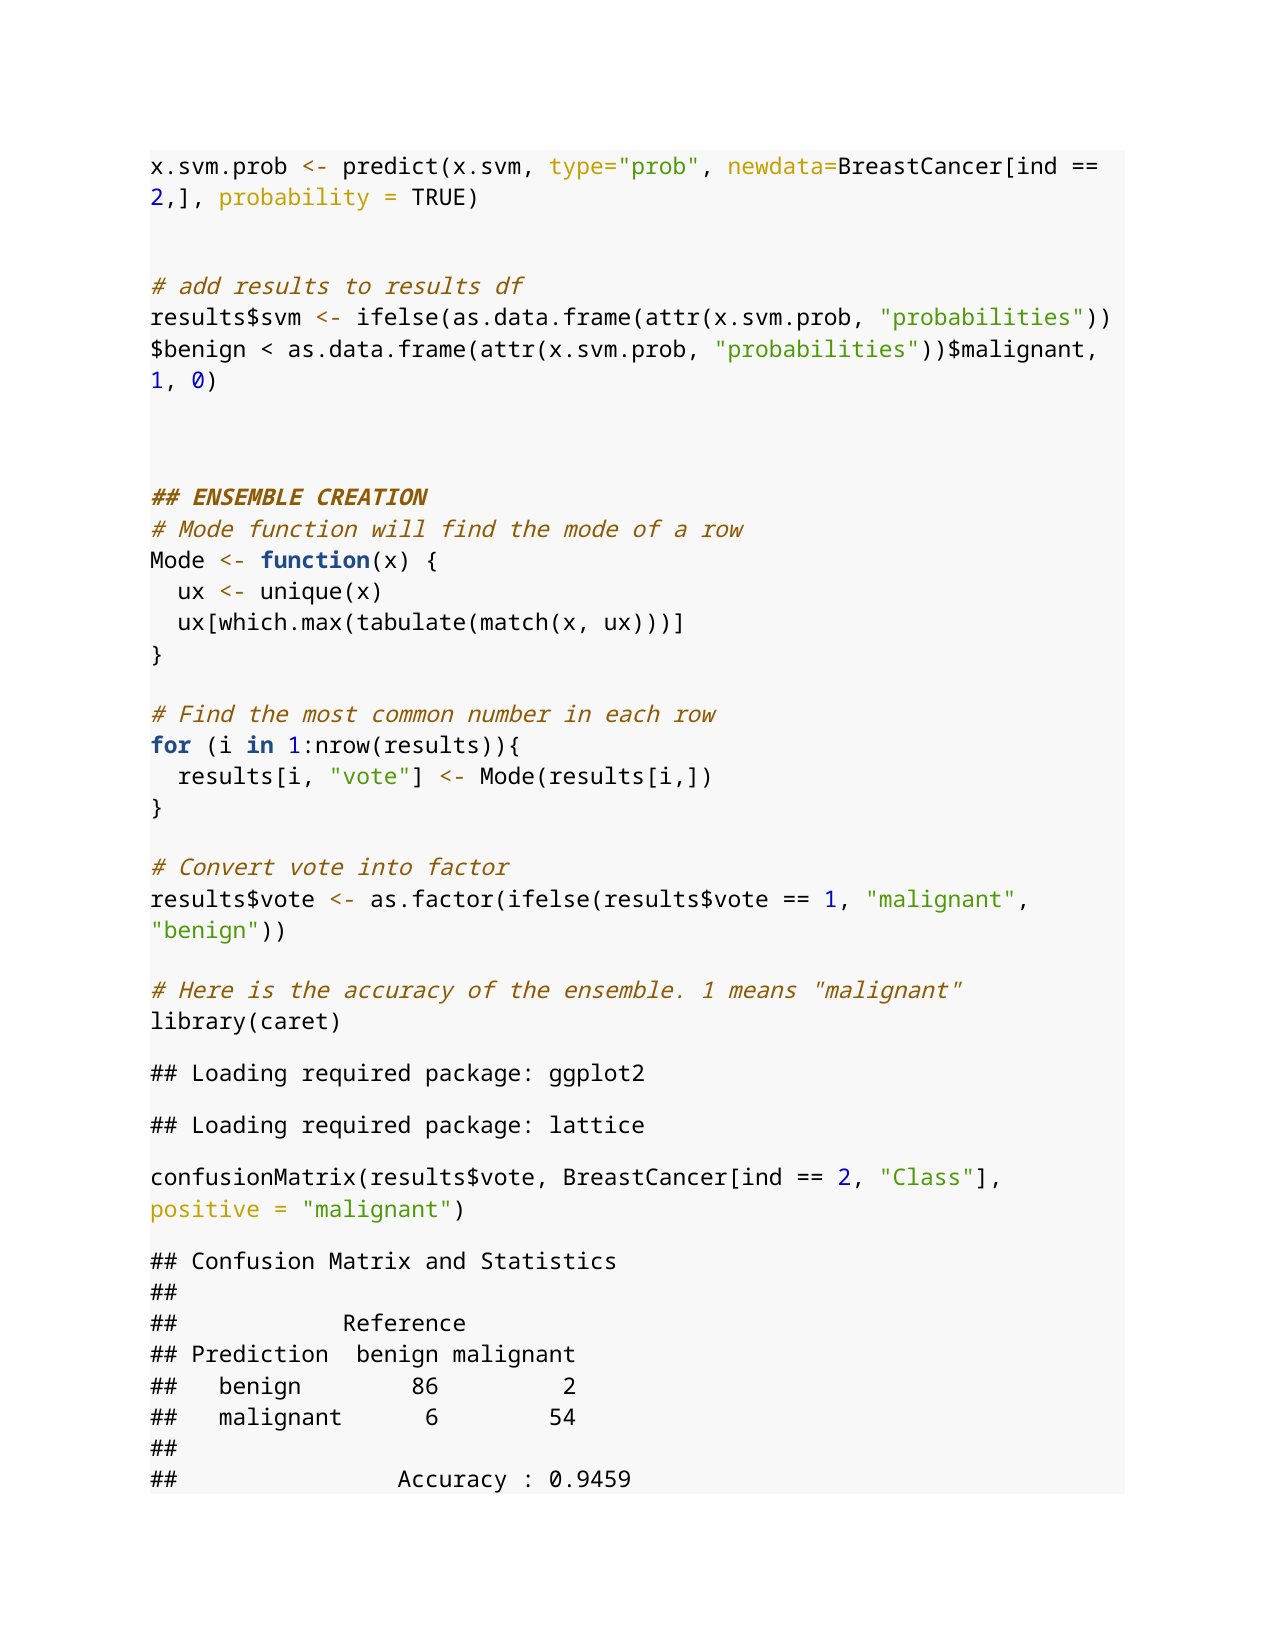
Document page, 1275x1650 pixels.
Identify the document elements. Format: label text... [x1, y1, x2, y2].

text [150, 1244, 1125, 1494]
text confusionMatrix(results$vote, BreastCancer[ind == 2, "Class"], positive = "malignant") [150, 1161, 1125, 1224]
text ## Loading required package: ggplot2 [150, 1057, 1125, 1088]
text ## Loading required package: lattice [150, 1109, 1125, 1140]
